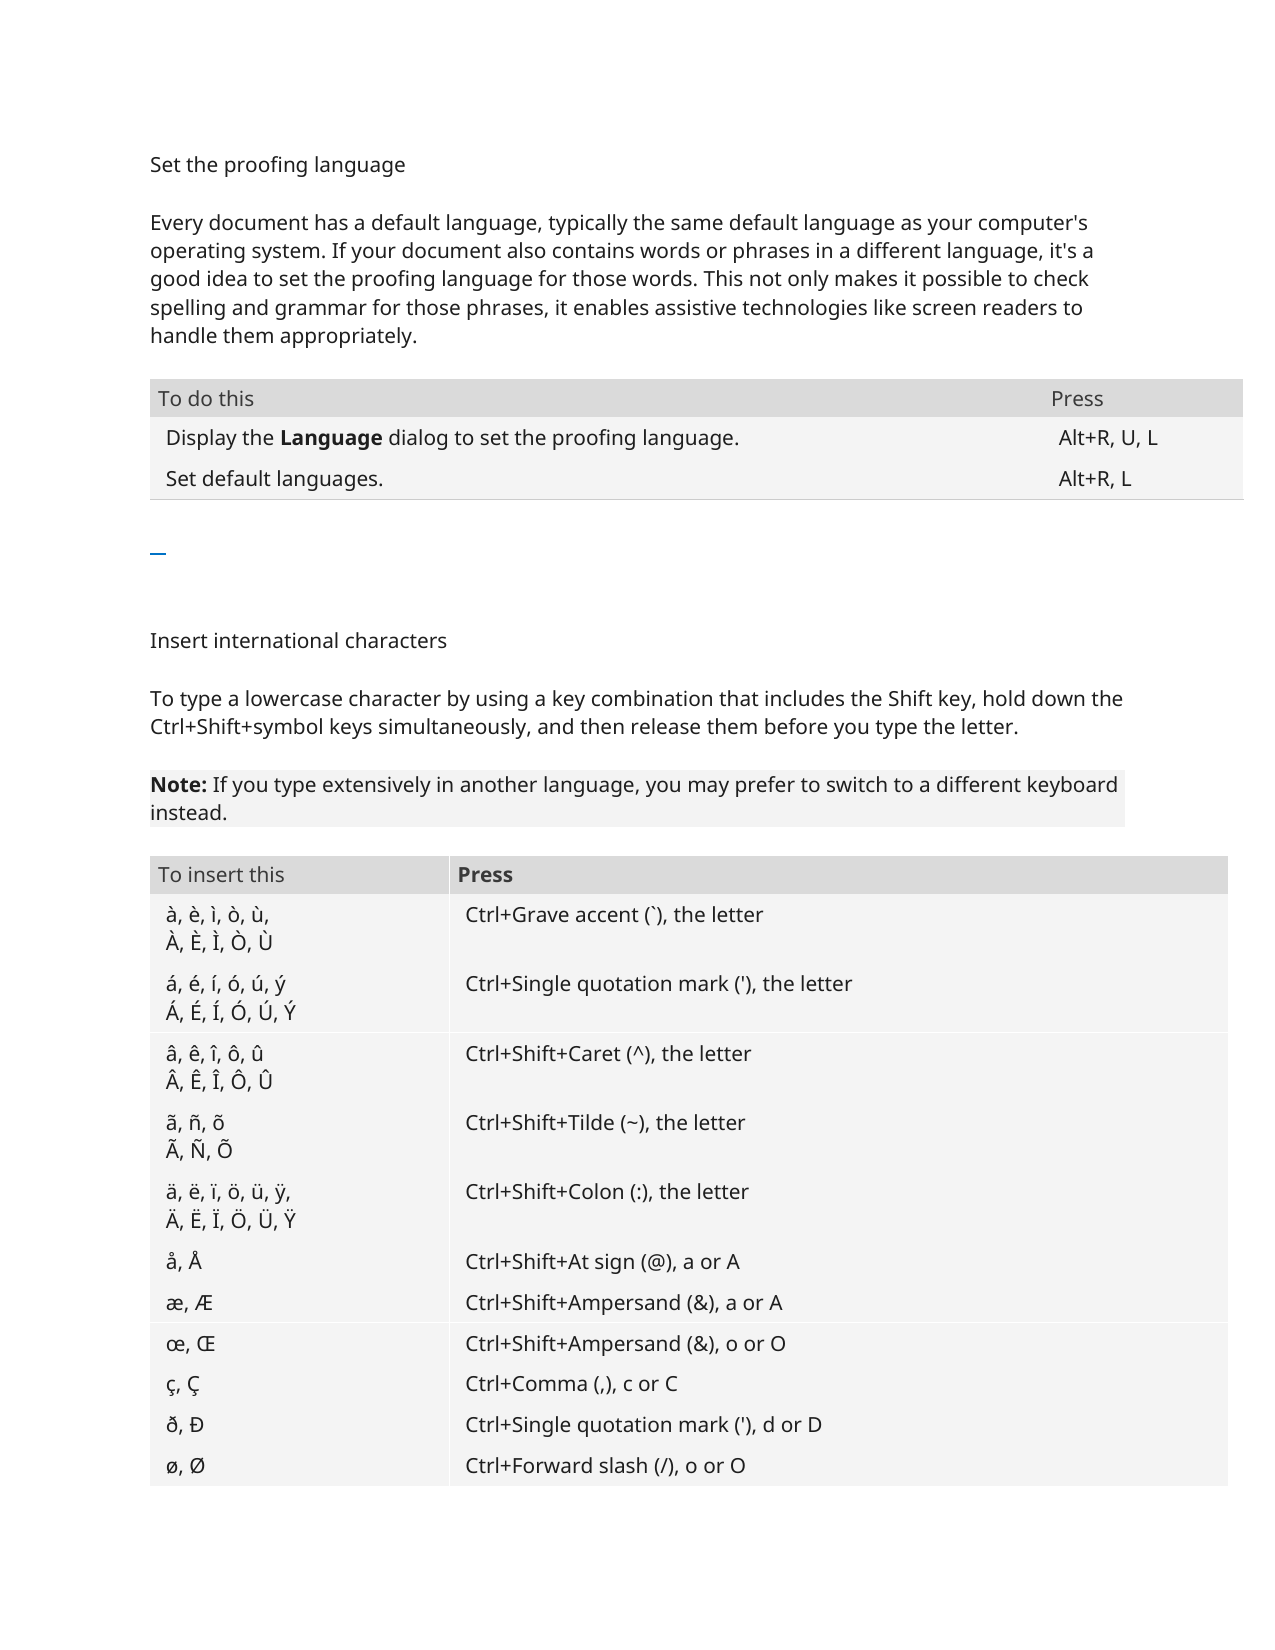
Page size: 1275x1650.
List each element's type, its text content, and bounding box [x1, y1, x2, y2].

table_cell Ctrl+Single quotation mark ('), d or D [450, 1404, 1228, 1445]
text Note: If you type extensively in another language, you may prefer to switch to a different keyboard instead. [150, 770, 1125, 827]
table_cell Alt+R, U, L [1043, 417, 1243, 458]
table_cell â, ê, î, ô, û Â, Ê, Î, Ô, Û [150, 1033, 449, 1102]
text Every document has a default language, typically the same default language as your computer's operating system. If your document also contains words or phrases in a different language, it's a good idea to set the proofing language for those words. This not only makes it possible to check spelling and grammar for those phrases, it enables assistive technologies like screen readers to handle them appropriately. [150, 208, 1125, 350]
table_header To insert this [150, 856, 449, 894]
table_cell ä, ë, ï, ö, ü, ÿ, Ä, Ë, Ï, Ö, Ü, Ÿ [150, 1171, 449, 1241]
table_cell Ctrl+Forward slash (/), o or O [450, 1445, 1228, 1486]
table_cell ç, Ç [150, 1363, 449, 1404]
text Set the proofing language [150, 150, 1125, 178]
table_cell Ctrl+Shift+Colon (:), the letter [450, 1171, 1228, 1241]
table_cell Ctrl+Comma (,), c or C [450, 1363, 1228, 1404]
table_cell ø, Ø [150, 1445, 449, 1486]
table_cell Ctrl+Shift+Caret (^), the letter [450, 1033, 1228, 1102]
table_cell å, Å [150, 1241, 449, 1281]
table_cell Ctrl+Grave accent (`), the letter [450, 894, 1228, 963]
table_header To do this [150, 379, 1043, 417]
table_header Press [450, 856, 1228, 894]
table_header Press [1043, 379, 1243, 417]
table_cell Alt+R, L [1043, 458, 1243, 499]
table_cell Ctrl+Shift+At sign (@), a or A [450, 1241, 1228, 1281]
table_cell Set default languages. [150, 458, 1043, 499]
table_cell Display the Language dialog to set the proofing language. [150, 417, 1043, 458]
table_cell œ, Œ [150, 1323, 449, 1363]
table_cell Ctrl+Single quotation mark ('), the letter [450, 963, 1228, 1032]
text To type a lowercase character by using a key combination that includes the Shift key, hold down the Ctrl+Shift+symbol keys simultaneously, and then release them before you type the letter. [150, 684, 1125, 741]
table_cell ã, ñ, õ Ã, Ñ, Õ [150, 1102, 449, 1171]
text Insert international characters [150, 626, 1125, 654]
table_cell æ, Æ [150, 1281, 449, 1322]
table_cell à, è, ì, ò, ù, À, È, Ì, Ò, Ù [150, 894, 449, 963]
table_cell Ctrl+Shift+Ampersand (&), o or O [450, 1323, 1228, 1363]
table_cell ð, Ð [150, 1404, 449, 1445]
table_cell á, é, í, ó, ú, ý Á, É, Í, Ó, Ú, Ý [150, 963, 449, 1032]
table_cell Ctrl+Shift+Ampersand (&), a or A [450, 1281, 1228, 1322]
table_cell Ctrl+Shift+Tilde (~), the letter [450, 1102, 1228, 1171]
